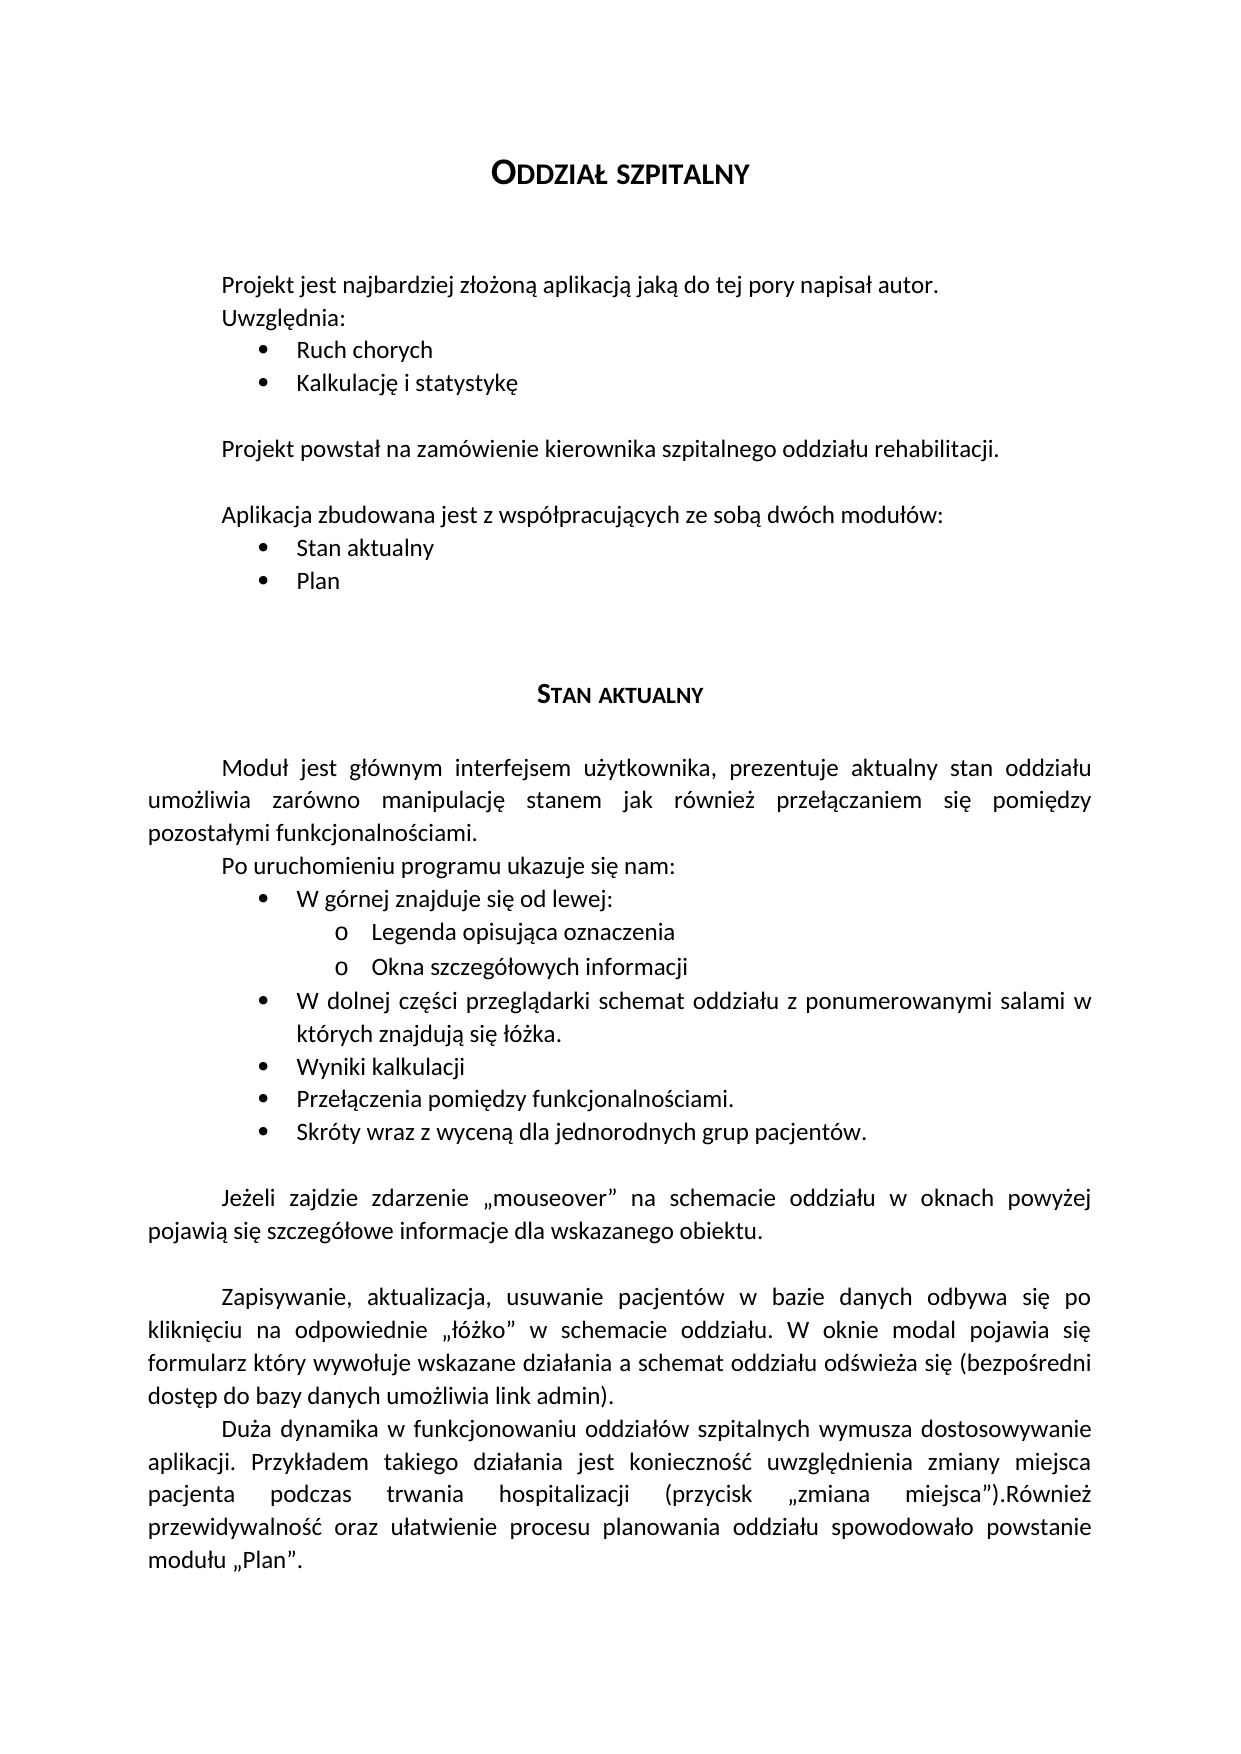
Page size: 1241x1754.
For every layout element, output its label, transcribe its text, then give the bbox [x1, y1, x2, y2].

list Legenda opisująca oznaczenia [334, 916, 1093, 948]
text Stan aktualny [148, 675, 1093, 711]
list W dolnej części przeglądarki schemat oddziału z ponumerowanymi salami w których znajdują się łóżka. [259, 985, 1093, 1048]
list Wyniki kalkulacji [259, 1051, 1093, 1081]
text Jeżeli zajdzie zdarzenie „mouseover” na schemacie oddziału w oknach powyżej pojawią się szczegółowe informacje dla wskazanego obiektu. [148, 1182, 1093, 1246]
list Kalkulację i statystykę [259, 368, 1093, 398]
text Po uruchomieniu programu ukazuje się nam: [148, 851, 1093, 881]
text Zapisywanie, aktualizacja, usuwanie pacjentów w bazie danych odbywa się po kliknięciu na odpowiednie „łóżko” w schemacie oddziału. W oknie modal pojawia się formularz który wywołuje wskazane działania a schemat oddziału odświeża się (bezpośredni dostęp do bazy danych umożliwia link admin). [148, 1281, 1093, 1410]
text Uwzględnia: [148, 302, 1093, 332]
text Aplikacja zbudowana jest z współpracujących ze sobą dwóch modułów: [148, 499, 1093, 530]
list W górnej znajduje się od lewej: [259, 883, 1093, 914]
list Ruch chorych [259, 335, 1093, 365]
text Projekt powstał na zamówienie kierownika szpitalnego oddziału rehabilitacji. [148, 433, 1093, 464]
text Projekt jest najbardziej złożoną aplikacją jaką do tej pory napisał autor. [148, 269, 1093, 299]
list Plan [259, 565, 1093, 596]
list Przełączenia pomiędzy funkcjonalnościami. [259, 1084, 1093, 1114]
list Okna szczegółowych informacji [334, 951, 1093, 982]
list Skróty wraz z wyceną dla jednorodnych grup pacjentów. [259, 1117, 1093, 1147]
text Duża dynamika w funkcjonowaniu oddziałów szpitalnych wymusza dostosowywanie aplikacji. Przykładem takiego działania jest konieczność uwzględnienia zmiany miejsca pacjenta podczas trwania hospitalizacji (przycisk „zmiana miejsca”).Również przewidywalność oraz ułatwienie procesu planowania oddziału spowodowało powstanie modułu „Plan”. [148, 1413, 1093, 1575]
text Oddział szpitalny [148, 148, 1093, 193]
list Stan aktualny [259, 532, 1093, 563]
text Moduł jest głównym interfejsem użytkownika, prezentuje aktualny stan oddziału umożliwia zarówno manipulację stanem jak również przełączaniem się pomiędzy pozostałymi funkcjonalnościami. [148, 752, 1093, 848]
